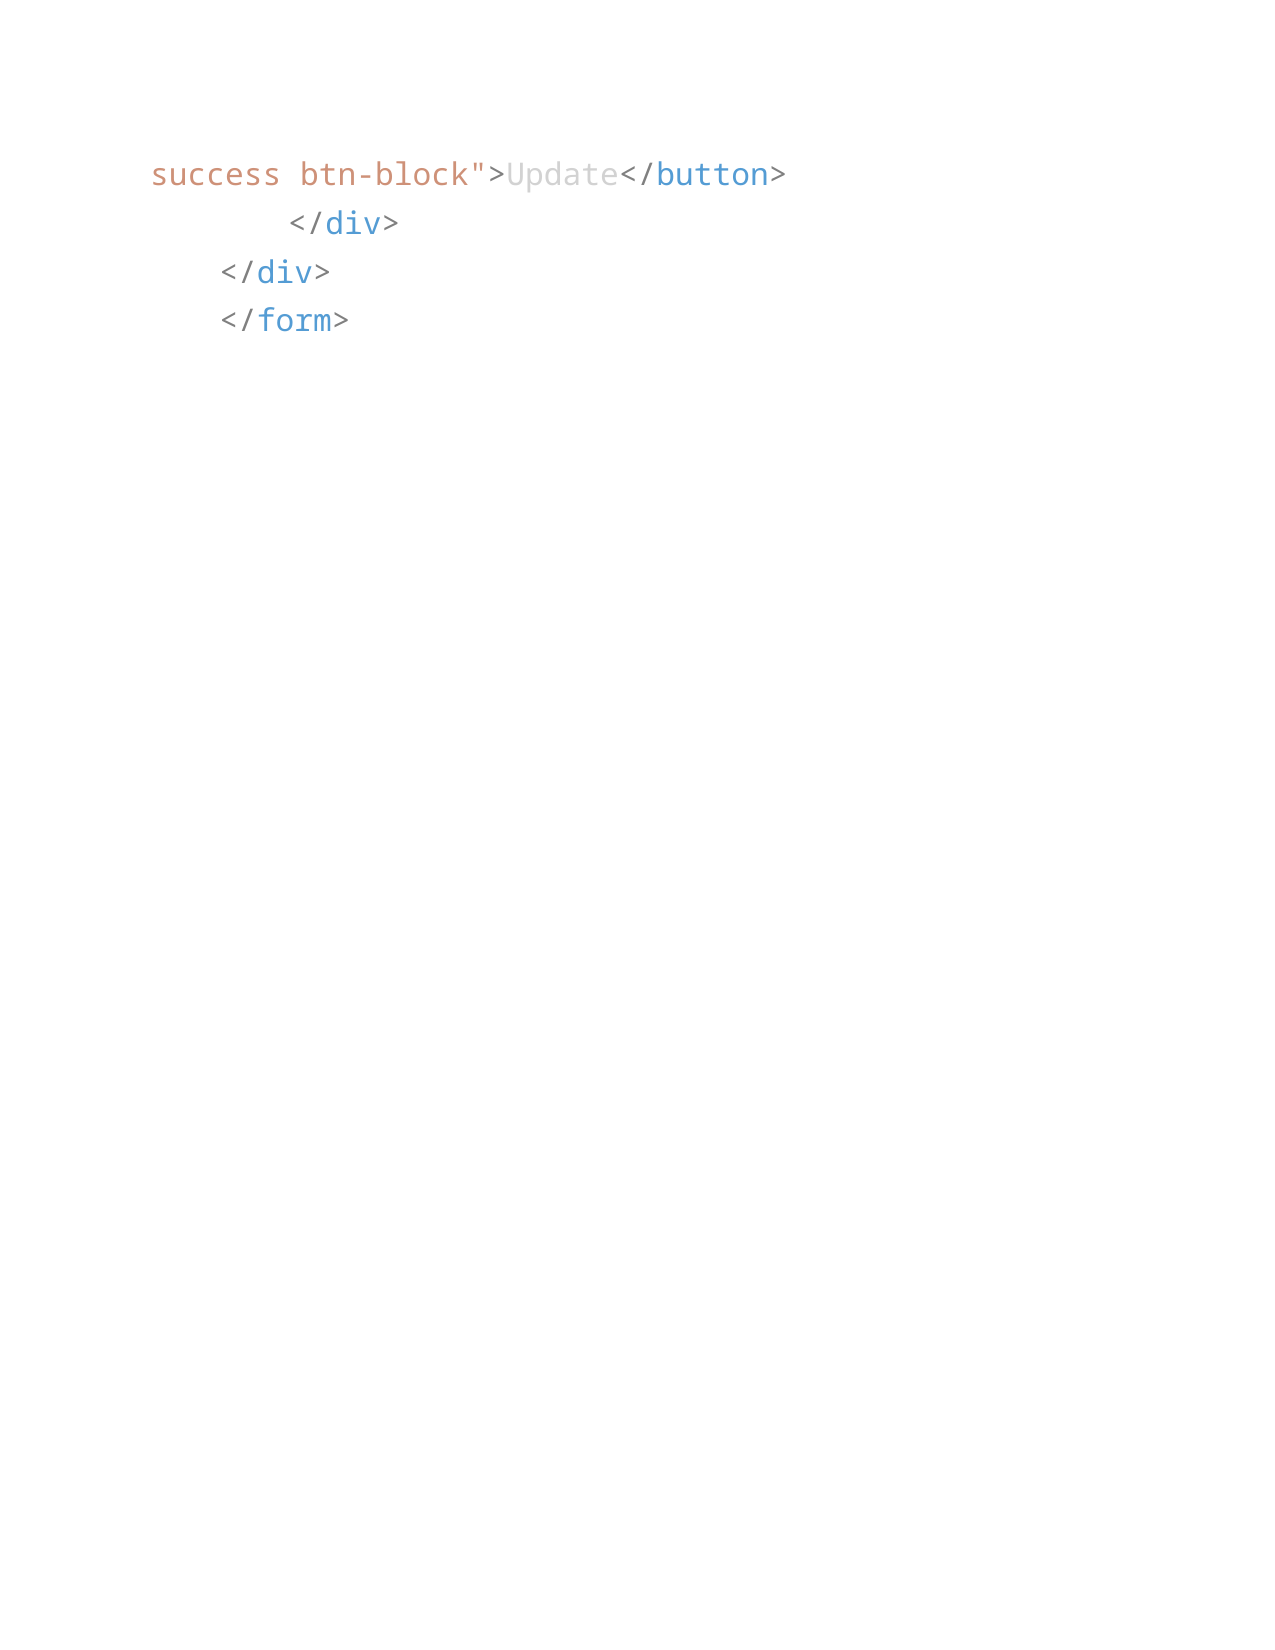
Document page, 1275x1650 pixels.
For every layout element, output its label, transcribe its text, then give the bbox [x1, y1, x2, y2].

text </div> [219, 250, 1139, 292]
text </div> [288, 201, 1139, 244]
text </form> [219, 298, 1139, 341]
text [150, 152, 1111, 195]
